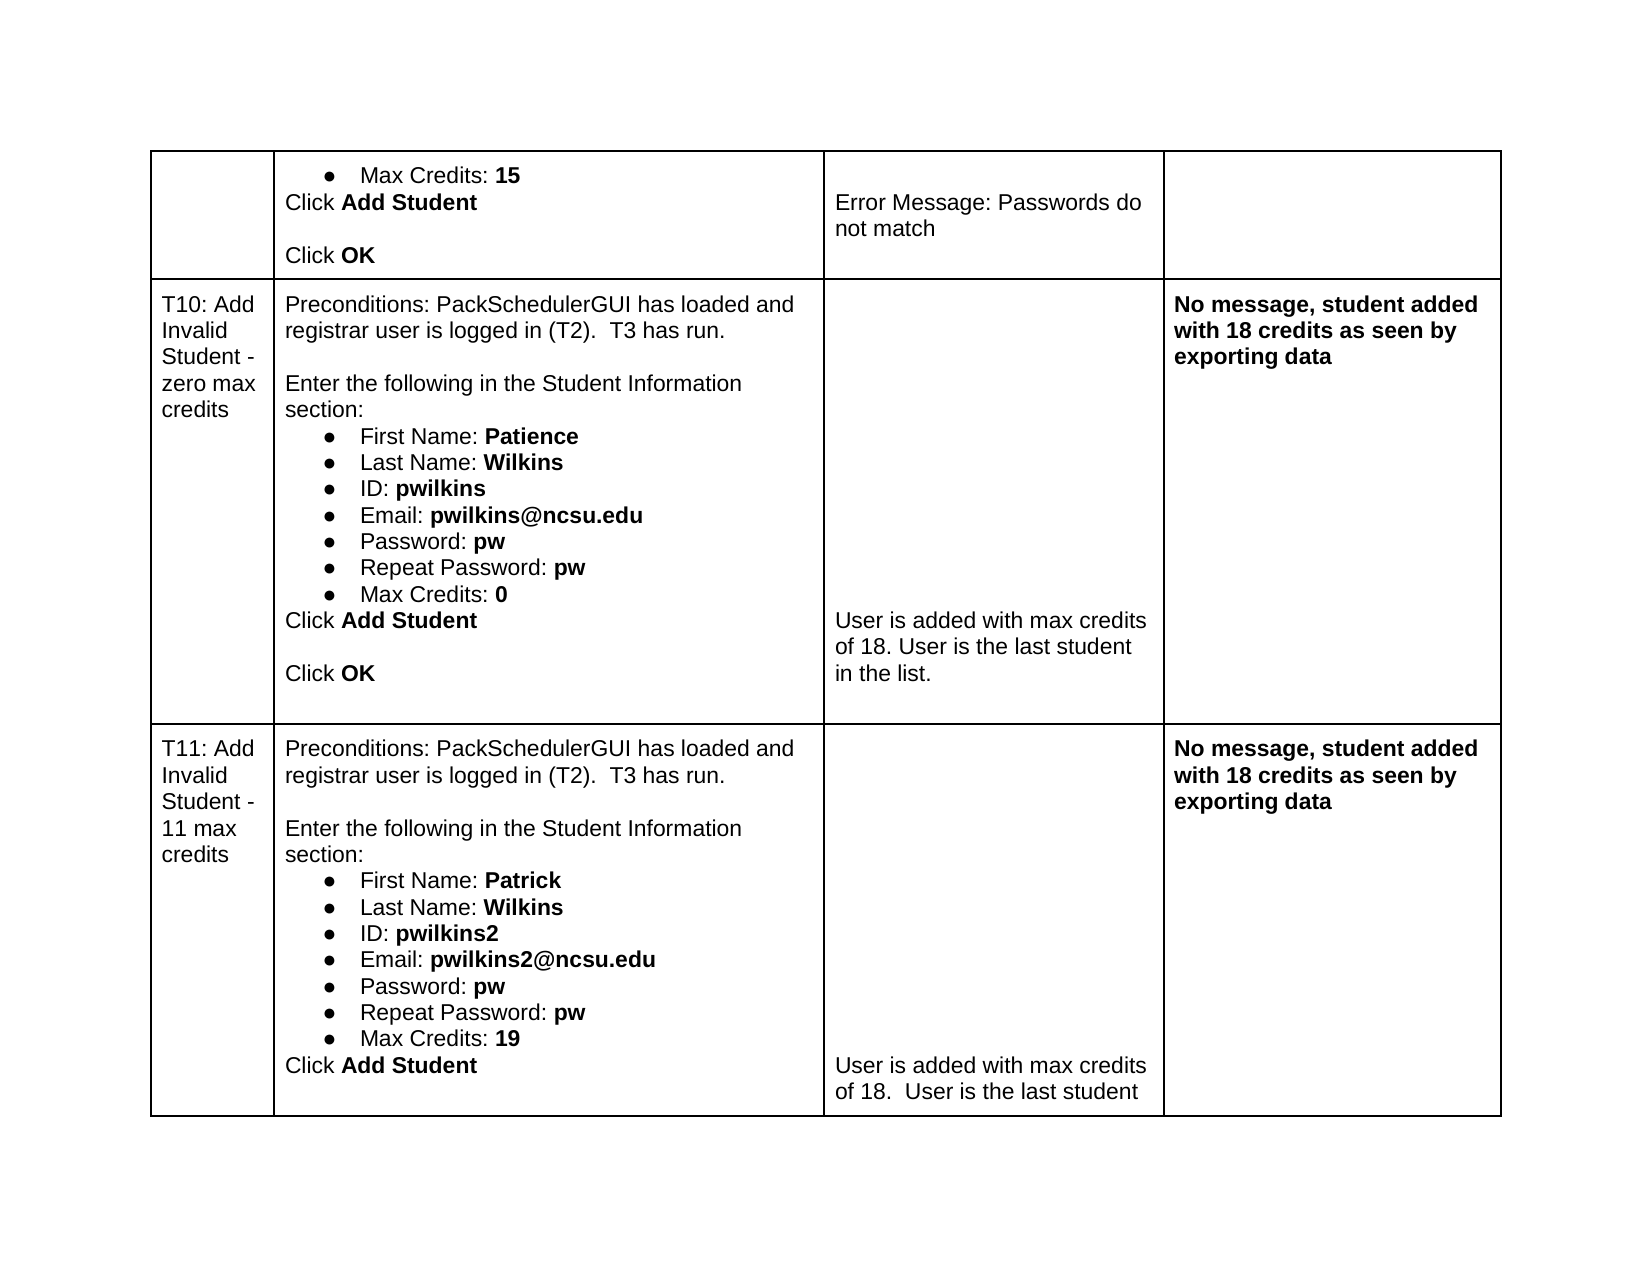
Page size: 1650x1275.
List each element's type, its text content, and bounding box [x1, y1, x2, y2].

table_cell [275, 725, 823, 1115]
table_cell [275, 152, 823, 278]
table_cell No message, student added with 18 credits as seen by exporting data [1165, 280, 1500, 723]
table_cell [1165, 725, 1500, 1115]
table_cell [1165, 152, 1500, 278]
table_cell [825, 152, 1163, 278]
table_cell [152, 152, 273, 278]
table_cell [825, 725, 1163, 1115]
table_cell T10: Add Invalid Student - zero max credits [152, 280, 273, 723]
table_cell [152, 725, 273, 1115]
table_cell Preconditions: PackSchedulerGUI has loaded and registrar user is logged in (T2). T3 has run. Enter the following in the Student Information section: First Name: Patience Last Name: Wilkins ID: pwilkins Email: pwilkins@ncsu.edu Password: pw Repeat Password: pw Max Credits: 0 Click Add Student Click OK [275, 280, 823, 723]
table_cell User is added with max credits of 18. User is the last student in the list. [825, 280, 1163, 723]
